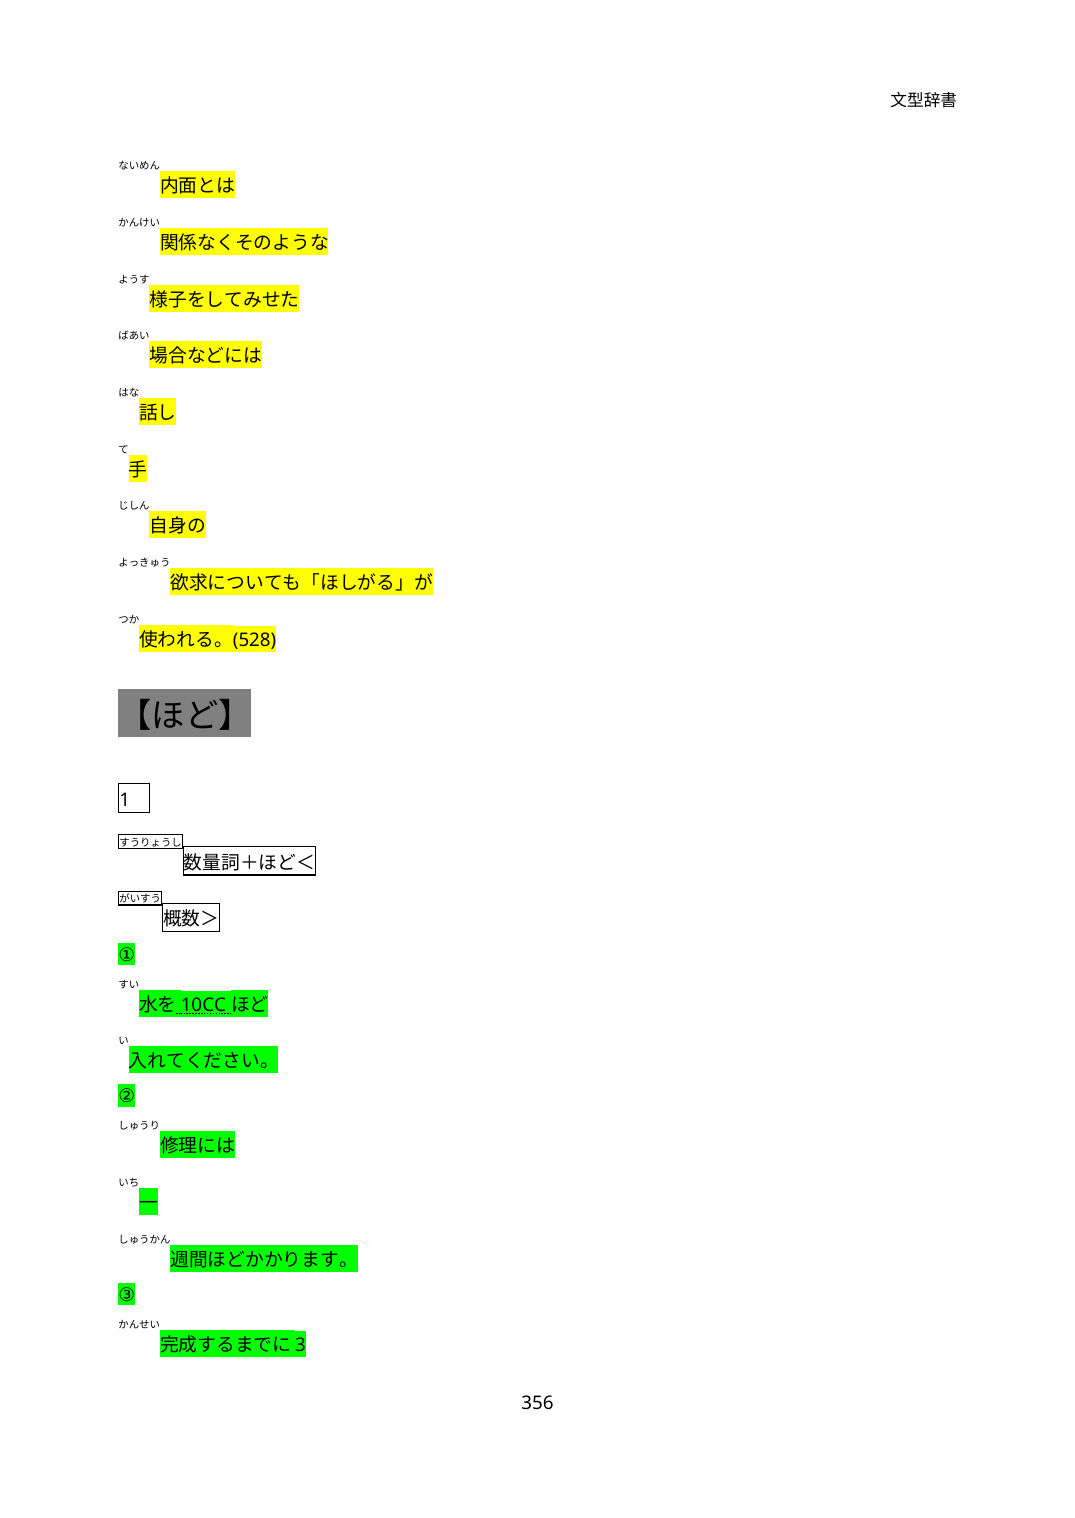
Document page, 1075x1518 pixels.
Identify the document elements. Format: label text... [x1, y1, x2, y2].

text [118, 150, 957, 660]
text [118, 741, 957, 1365]
subtitle 【ほど】 [118, 685, 957, 741]
